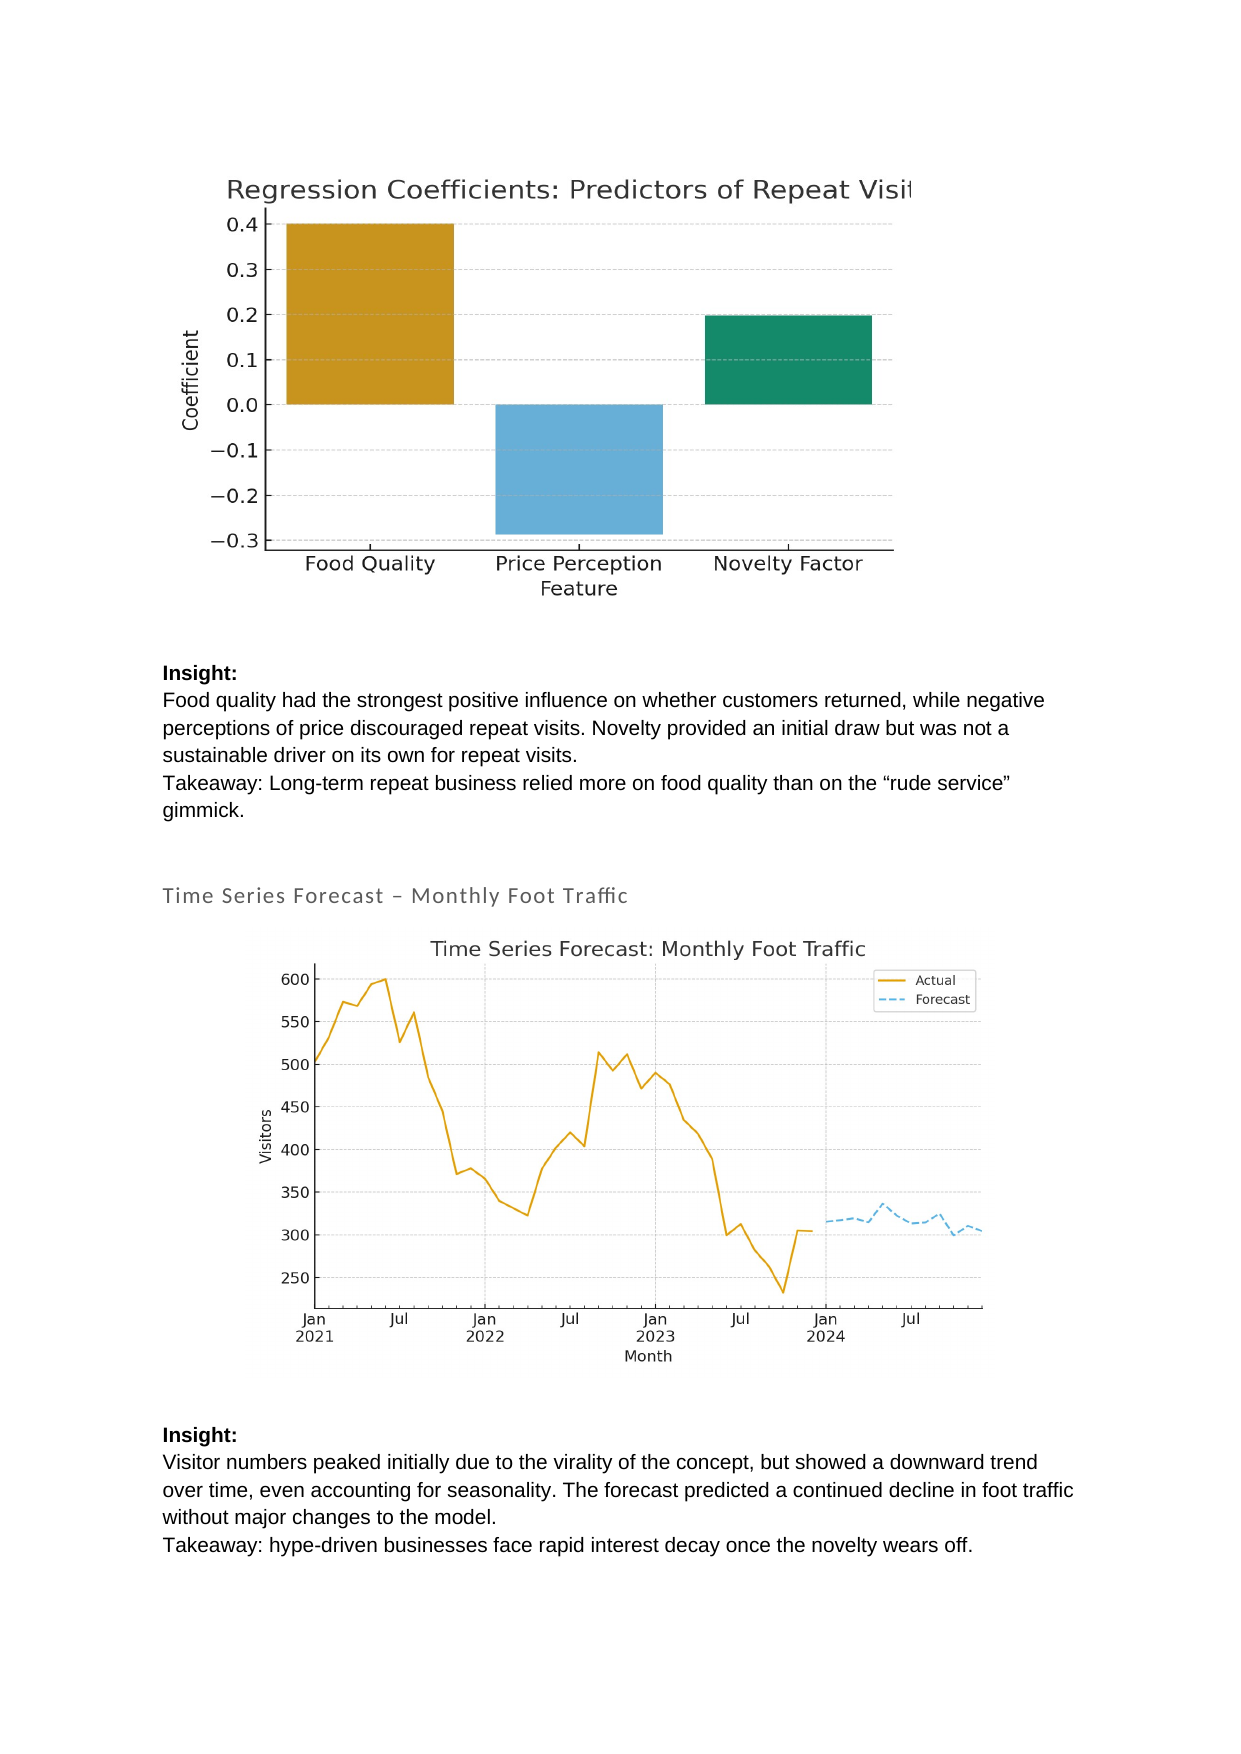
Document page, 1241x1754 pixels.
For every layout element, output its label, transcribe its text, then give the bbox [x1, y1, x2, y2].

text Takeaway: Long-term repeat business relied more on food quality than on the “rude service” gimmick. [162, 771, 1078, 822]
picture [162, 162, 911, 616]
picture [245, 927, 995, 1378]
text Insight: Visitor numbers peaked initially due to the virality of the concept, but showed a downward trend over time, even accounting for seasonality. The forecast predicted a continued decline in foot traffic without major changes to the model. [162, 1422, 1078, 1529]
text Insight: Food quality had the strongest positive influence on whether customers returned, while negative perceptions of price discouraged repeat visits. Novelty provided an initial draw but was not a sustainable driver on its own for repeat visits. [162, 661, 1078, 767]
text Takeaway: hype-driven businesses face rapid interest decay once the novelty wears off. [162, 1532, 1078, 1556]
subtitle Time Series Forecast – Monthly Foot Traffic [162, 881, 1078, 909]
